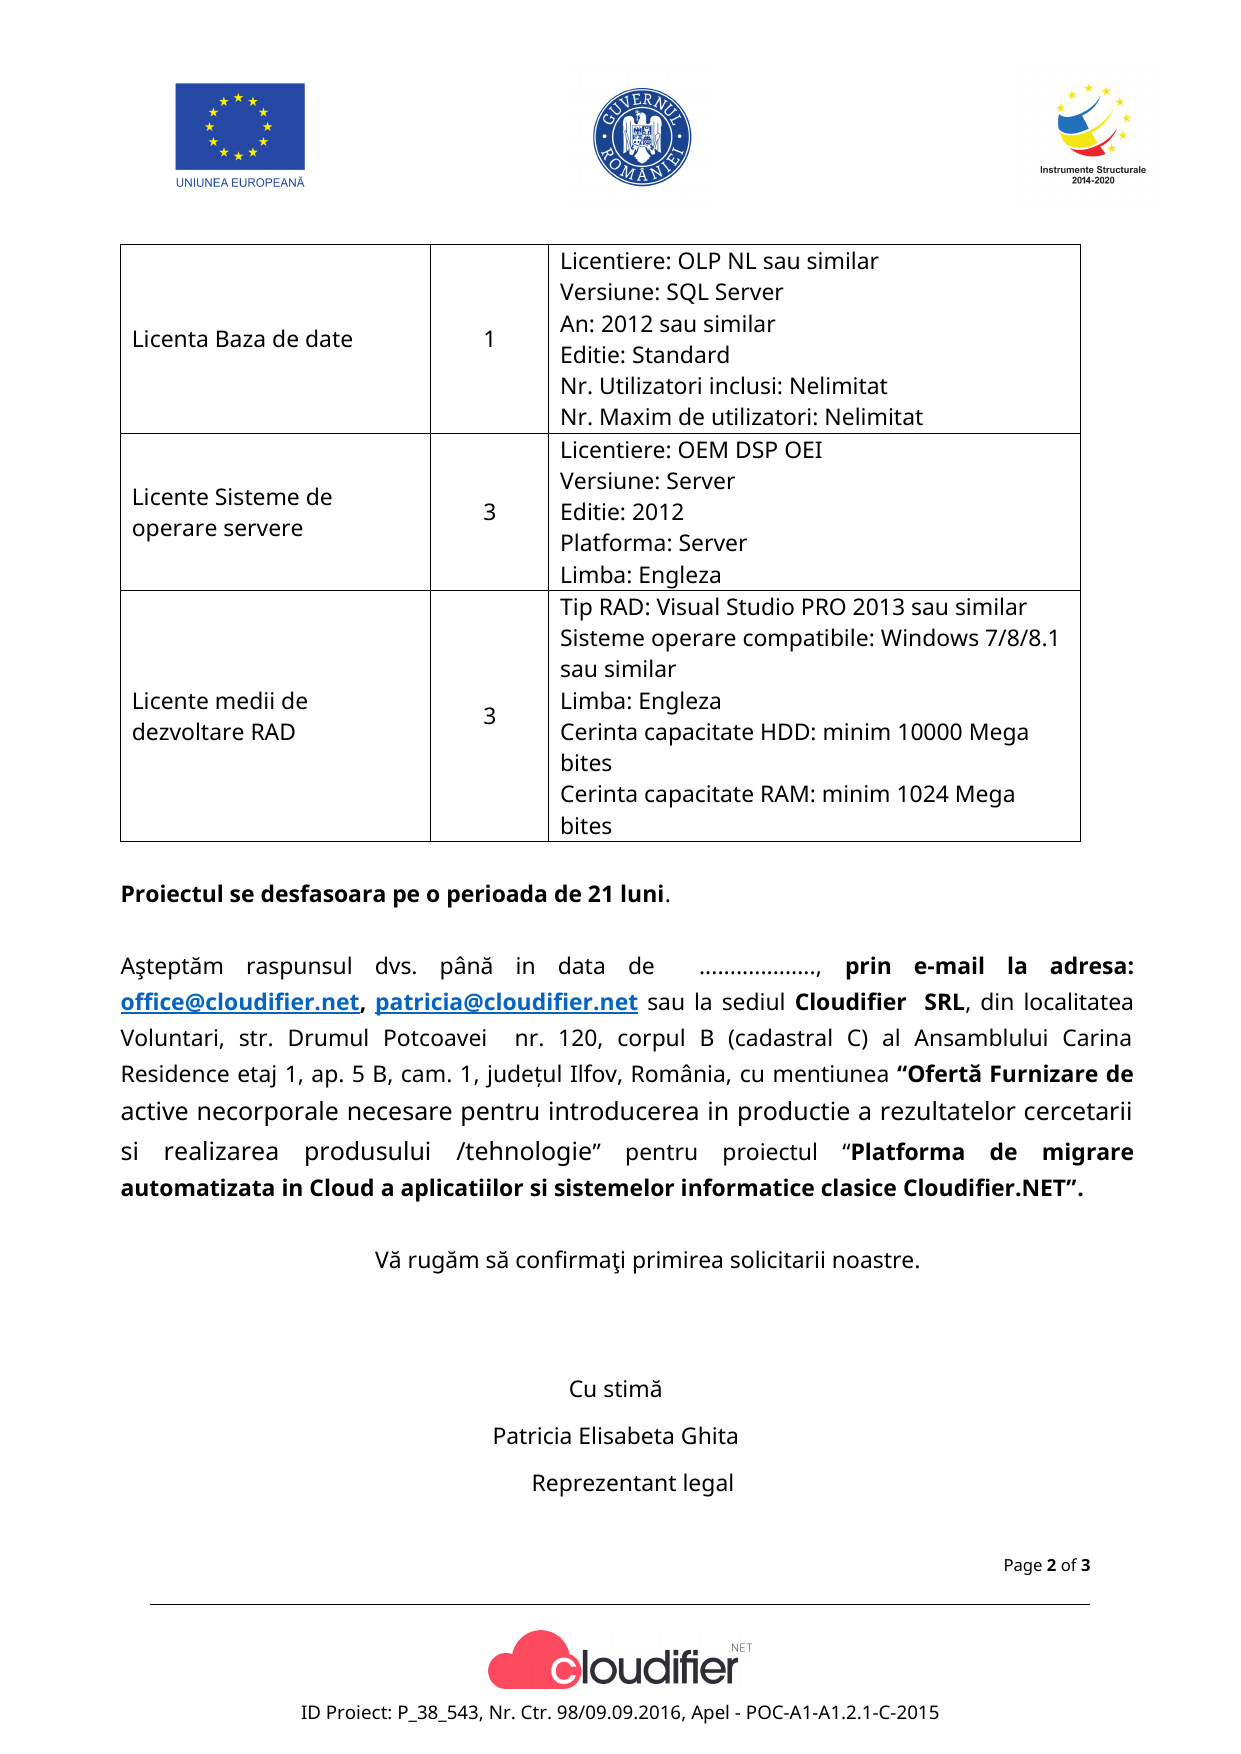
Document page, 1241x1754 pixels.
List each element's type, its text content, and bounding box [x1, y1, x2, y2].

picture [488, 1630, 753, 1689]
table_cell Licente medii de dezvoltare RAD [121, 591, 430, 841]
text Proiectul se desfasoara pe o perioada de 21 luni. [120, 878, 1134, 909]
picture [161, 55, 320, 215]
picture [567, 61, 716, 209]
text Patricia Elisabeta Ghita [112, 1420, 1118, 1452]
text Aşteptăm raspunsul dvs. până in data de ..................., prin e-mail la adresa: office@cloudifier.net, patricia@cloudifier.net sau la sediul Cloudifier SRL, din localitatea Voluntari, str. Drumul Potcoavei nr. 120, corpul B (cadastral C) al Ansamblului Carina Residence etaj 1, ap. 5 B, cam. 1, județul Ilfov, România, cu mentiunea “Ofertă Furnizare de active necorporale necesare pentru introducerea in productie a rezultatelor cercetarii si realizarea produsului /tehnologie” pentru proiectul “Platforma de migrare automatizata in Cloud a aplicatiilor si sistemelor informatice clasice Cloudifier.NET”. [120, 950, 1134, 1203]
table_cell Licentiere: OLP NL sau similar Versiune: SQL Server An: 2012 sau similar Editie: Standard Nr. Utilizatori inclusi: Nelimitat Nr. Maxim de utilizatori: Nelimitat [549, 245, 1080, 433]
table_cell Licentiere: OEM DSP OEI Versiune: Server Editie: 2012 Platforma: Server Limba: Engleza [549, 434, 1080, 590]
table_cell 3 [431, 591, 548, 841]
text Cu stimă [112, 1373, 1118, 1405]
table_cell Tip RAD: Visual Studio PRO 2013 sau similar Sisteme operare compatibile: Windows 7/8/8.1 sau similar Limba: Engleza Cerinta capacitate HDD: minim 10000 Mega bites Cerinta capacitate RAM: minim 1024 Mega bites [549, 591, 1080, 841]
text Vă rugăm să confirmaţi primirea solicitarii noastre. [291, 1244, 1119, 1275]
table_cell 3 [431, 434, 548, 590]
table_cell Licente Sisteme de operare servere [121, 434, 430, 590]
table_cell Licenta Baza de date [121, 245, 430, 433]
text Reprezentant legal [112, 1467, 1118, 1498]
picture [1020, 66, 1158, 204]
table_cell 1 [431, 245, 548, 433]
